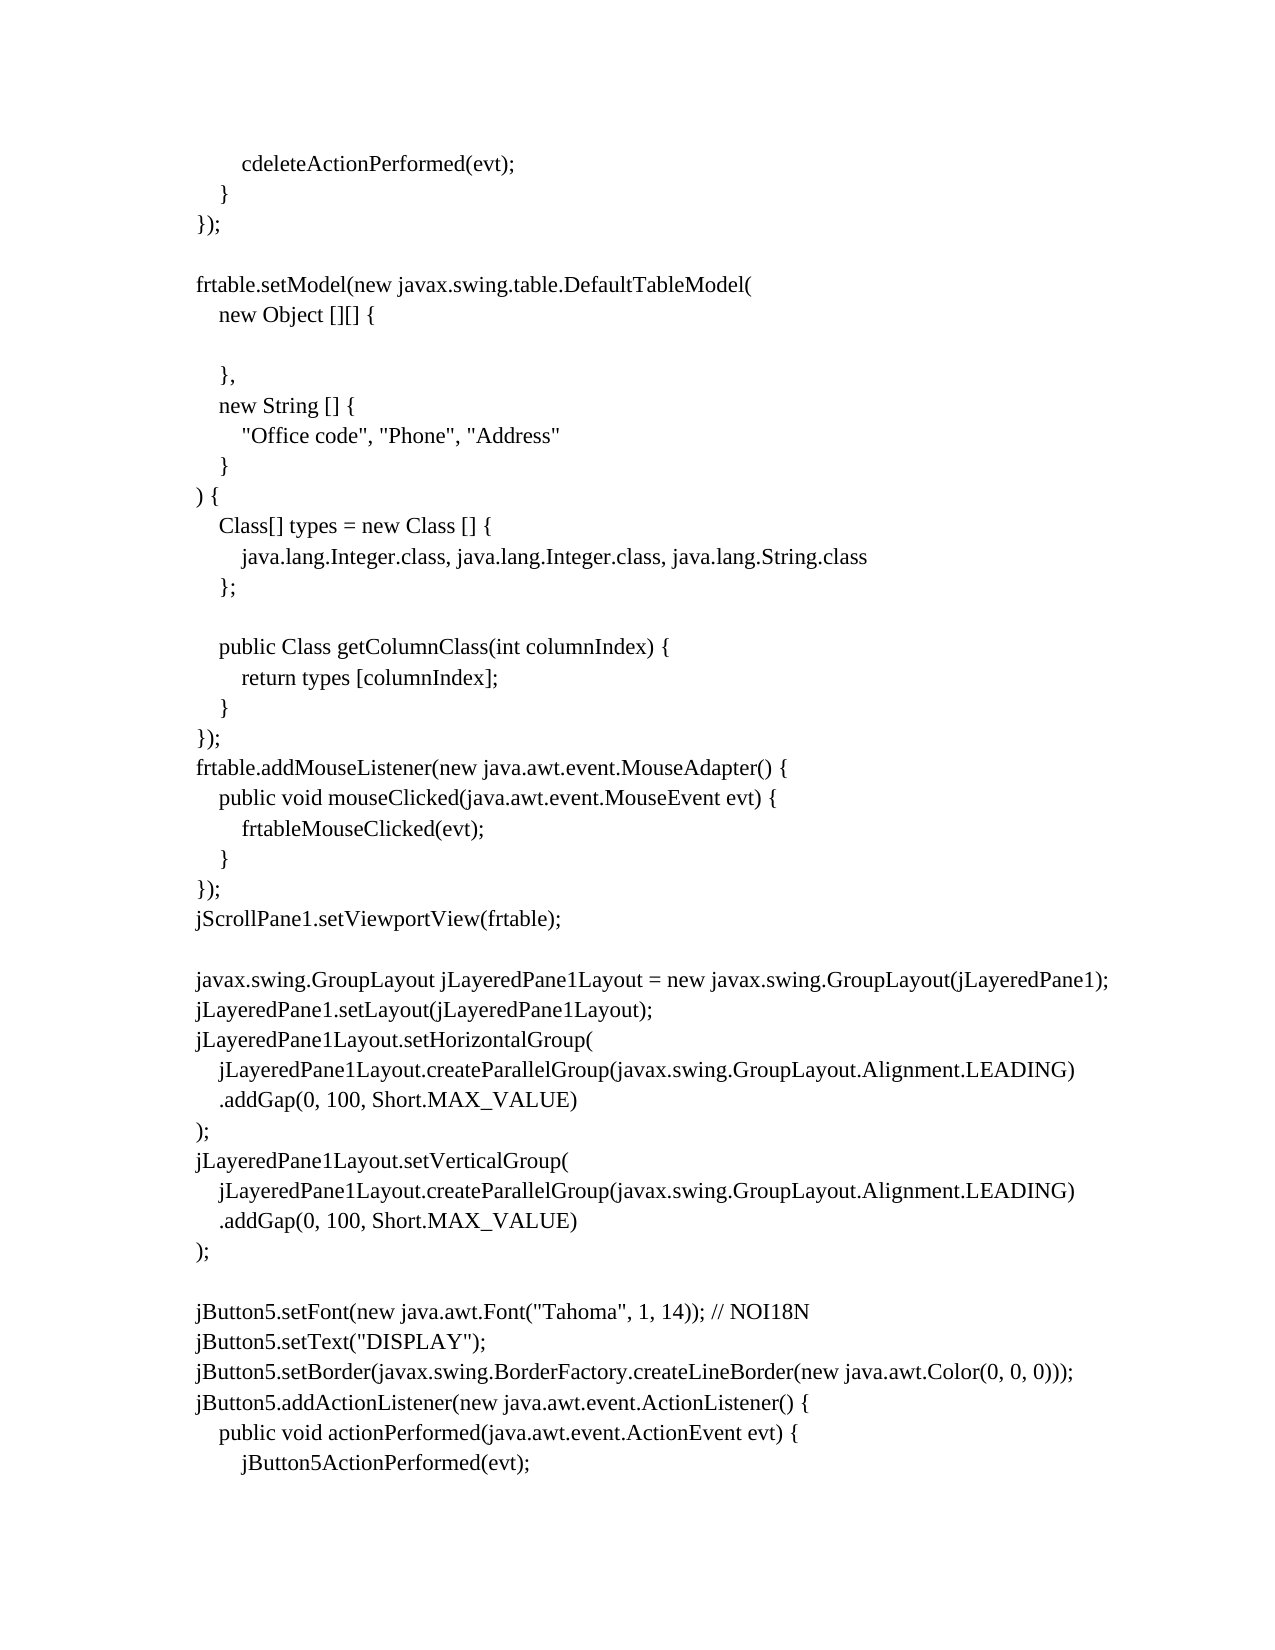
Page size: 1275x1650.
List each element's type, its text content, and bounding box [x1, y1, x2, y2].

text jLayeredPane1.setLayout(jLayeredPane1Layout); [150, 996, 1125, 1022]
text ) { [150, 482, 1125, 509]
text } [150, 845, 1125, 871]
text jLayeredPane1Layout.setVerticalGroup( [150, 1147, 1125, 1173]
text public Class getColumnClass(int columnIndex) { [150, 633, 1125, 660]
text jLayeredPane1Layout.createParallelGroup(javax.swing.GroupLayout.Alignment.LEADING) [150, 1056, 1125, 1083]
text frtable.setModel(new javax.swing.table.DefaultTableModel( [150, 271, 1125, 297]
text }); [150, 875, 1125, 901]
text }, [150, 361, 1125, 388]
text jButton5ActionPerformed(evt); [150, 1449, 1125, 1475]
text jScrollPane1.setViewportView(frtable); [150, 905, 1125, 932]
text ); [150, 1117, 1125, 1143]
text }); [150, 210, 1125, 237]
text new String [] { [150, 392, 1125, 418]
text javax.swing.GroupLayout jLayeredPane1Layout = new javax.swing.GroupLayout(jLayeredPane1); [150, 966, 1125, 992]
text } [150, 694, 1125, 720]
text frtable.addMouseListener(new java.awt.event.MouseAdapter() { [150, 754, 1125, 781]
text "Office code", "Phone", "Address" [150, 422, 1125, 448]
text jLayeredPane1Layout.createParallelGroup(javax.swing.GroupLayout.Alignment.LEADING) [150, 1177, 1125, 1203]
text return types [columnIndex]; [150, 663, 1125, 690]
text java.lang.Integer.class, java.lang.Integer.class, java.lang.String.class [150, 543, 1125, 569]
text public void mouseClicked(java.awt.event.MouseEvent evt) { [150, 784, 1125, 811]
text } [150, 452, 1125, 478]
text jLayeredPane1Layout.setHorizontalGroup( [150, 1026, 1125, 1052]
text jButton5.setText("DISPLAY"); [150, 1328, 1125, 1354]
text public void actionPerformed(java.awt.event.ActionEvent evt) { [150, 1419, 1125, 1445]
text }); [150, 724, 1125, 750]
text jButton5.addActionListener(new java.awt.event.ActionListener() { [150, 1388, 1125, 1415]
text jButton5.setFont(new java.awt.Font("Tahoma", 1, 14)); // NOI18N [150, 1298, 1125, 1324]
text jButton5.setBorder(javax.swing.BorderFactory.createLineBorder(new java.awt.Color(0, 0, 0))); [150, 1358, 1125, 1385]
text .addGap(0, 100, Short.MAX_VALUE) [150, 1207, 1125, 1234]
text .addGap(0, 100, Short.MAX_VALUE) [150, 1086, 1125, 1113]
text cdeleteActionPerformed(evt); [150, 150, 1125, 176]
text } [150, 180, 1125, 207]
text new Object [][] { [150, 301, 1125, 327]
text ); [150, 1237, 1125, 1264]
text frtableMouseClicked(evt); [150, 814, 1125, 841]
text }; [150, 573, 1125, 599]
text Class[] types = new Class [] { [150, 512, 1125, 539]
